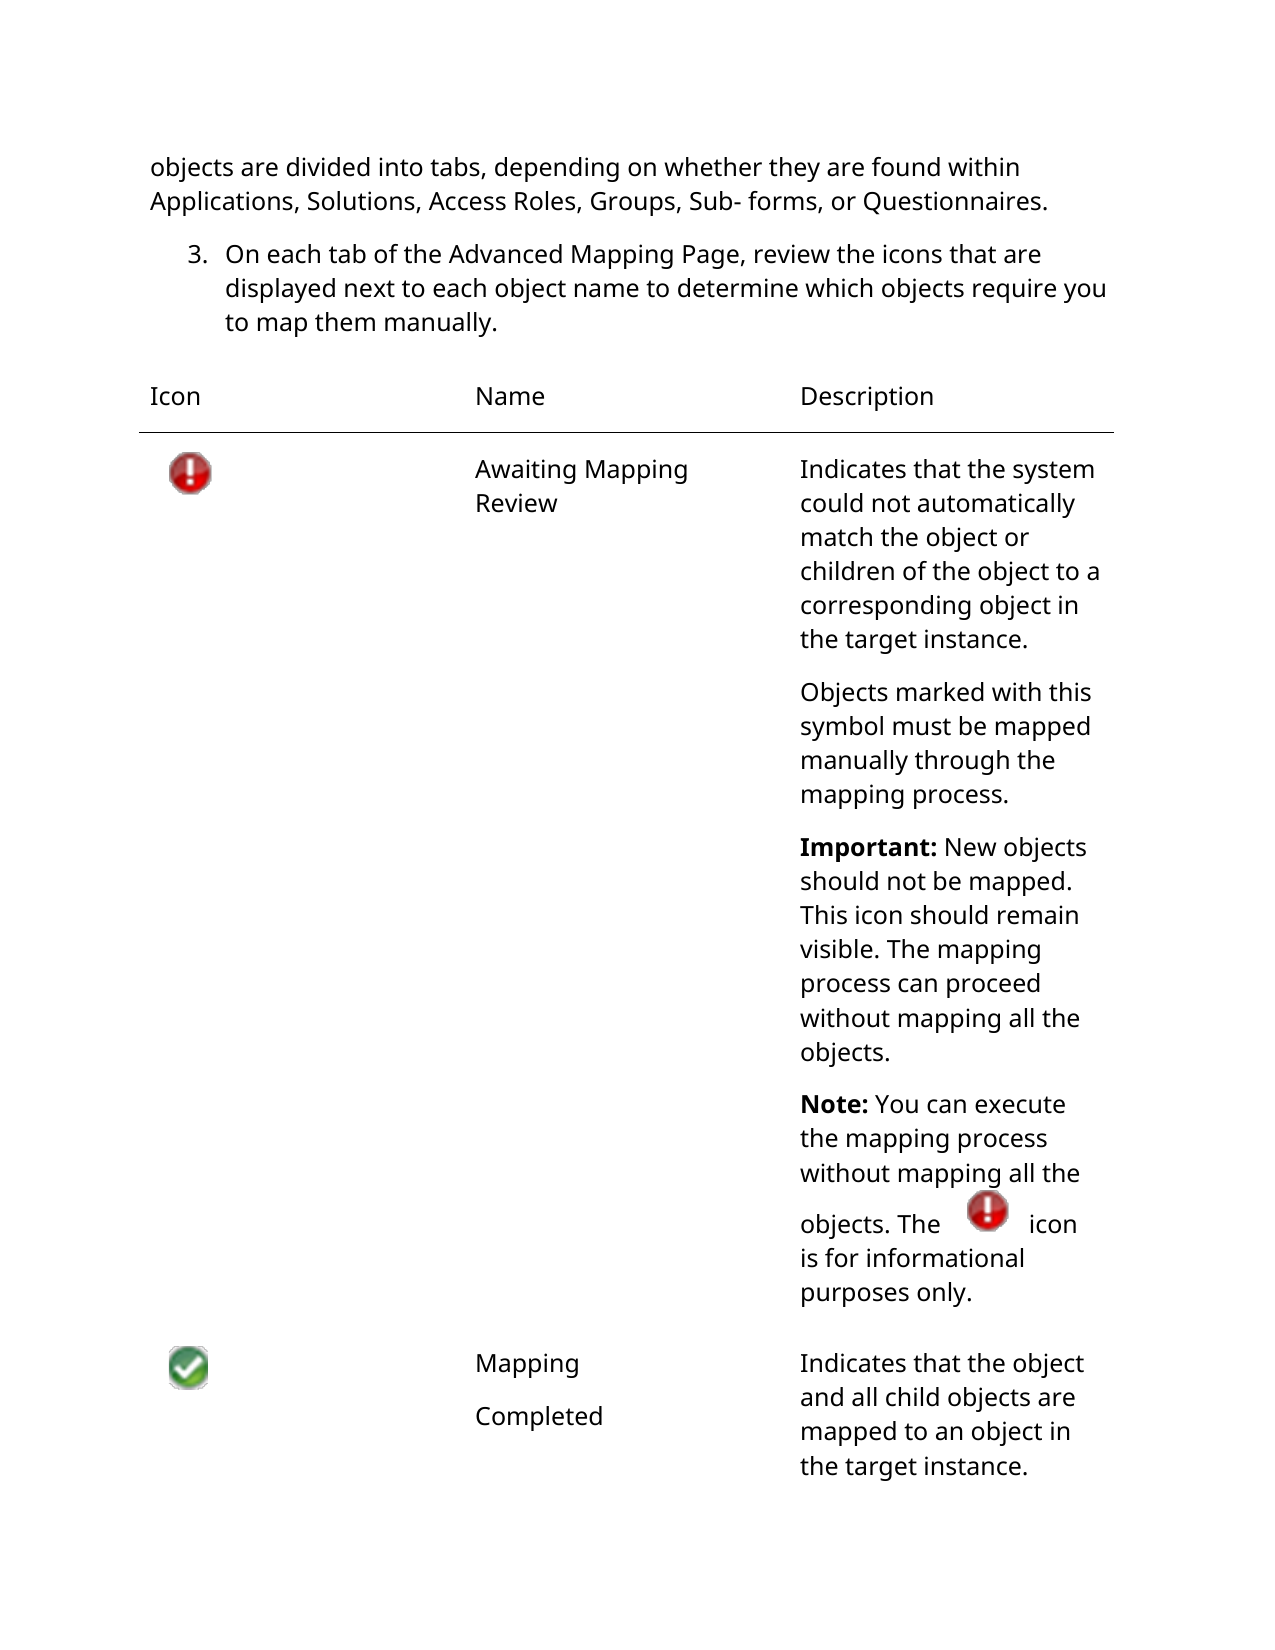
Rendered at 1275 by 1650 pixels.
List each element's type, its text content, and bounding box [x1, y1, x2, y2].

list On each tab of the Advanced Mapping Page, review the icons that are displayed next to each object name to determine which objects require you to map them manually. [187, 237, 1125, 339]
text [150, 150, 1125, 218]
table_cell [789, 1327, 1114, 1482]
picture [168, 451, 213, 496]
table_header Description [789, 360, 1114, 431]
table_cell [139, 1327, 464, 1482]
table_header Icon [139, 360, 464, 431]
table_cell Mapping Completed [464, 1327, 789, 1482]
table_cell Awaiting Mapping Review [464, 433, 789, 1327]
picture [966, 1189, 1010, 1233]
table_cell Indicates that the system could not automatically match the object or children of the object to a corresponding object in the target instance. Objects marked with this symbol must be mapped manually through the mapping process. Important: New objects should not be mapped. This icon should remain visible. The mapping process can proceed without mapping all the objects. Note: You can execute the mapping process without mapping all the objects. The icon is for informational purposes only. [789, 433, 1114, 1327]
table_header Name [464, 360, 789, 431]
table_cell [139, 433, 464, 1327]
picture [168, 1346, 208, 1390]
